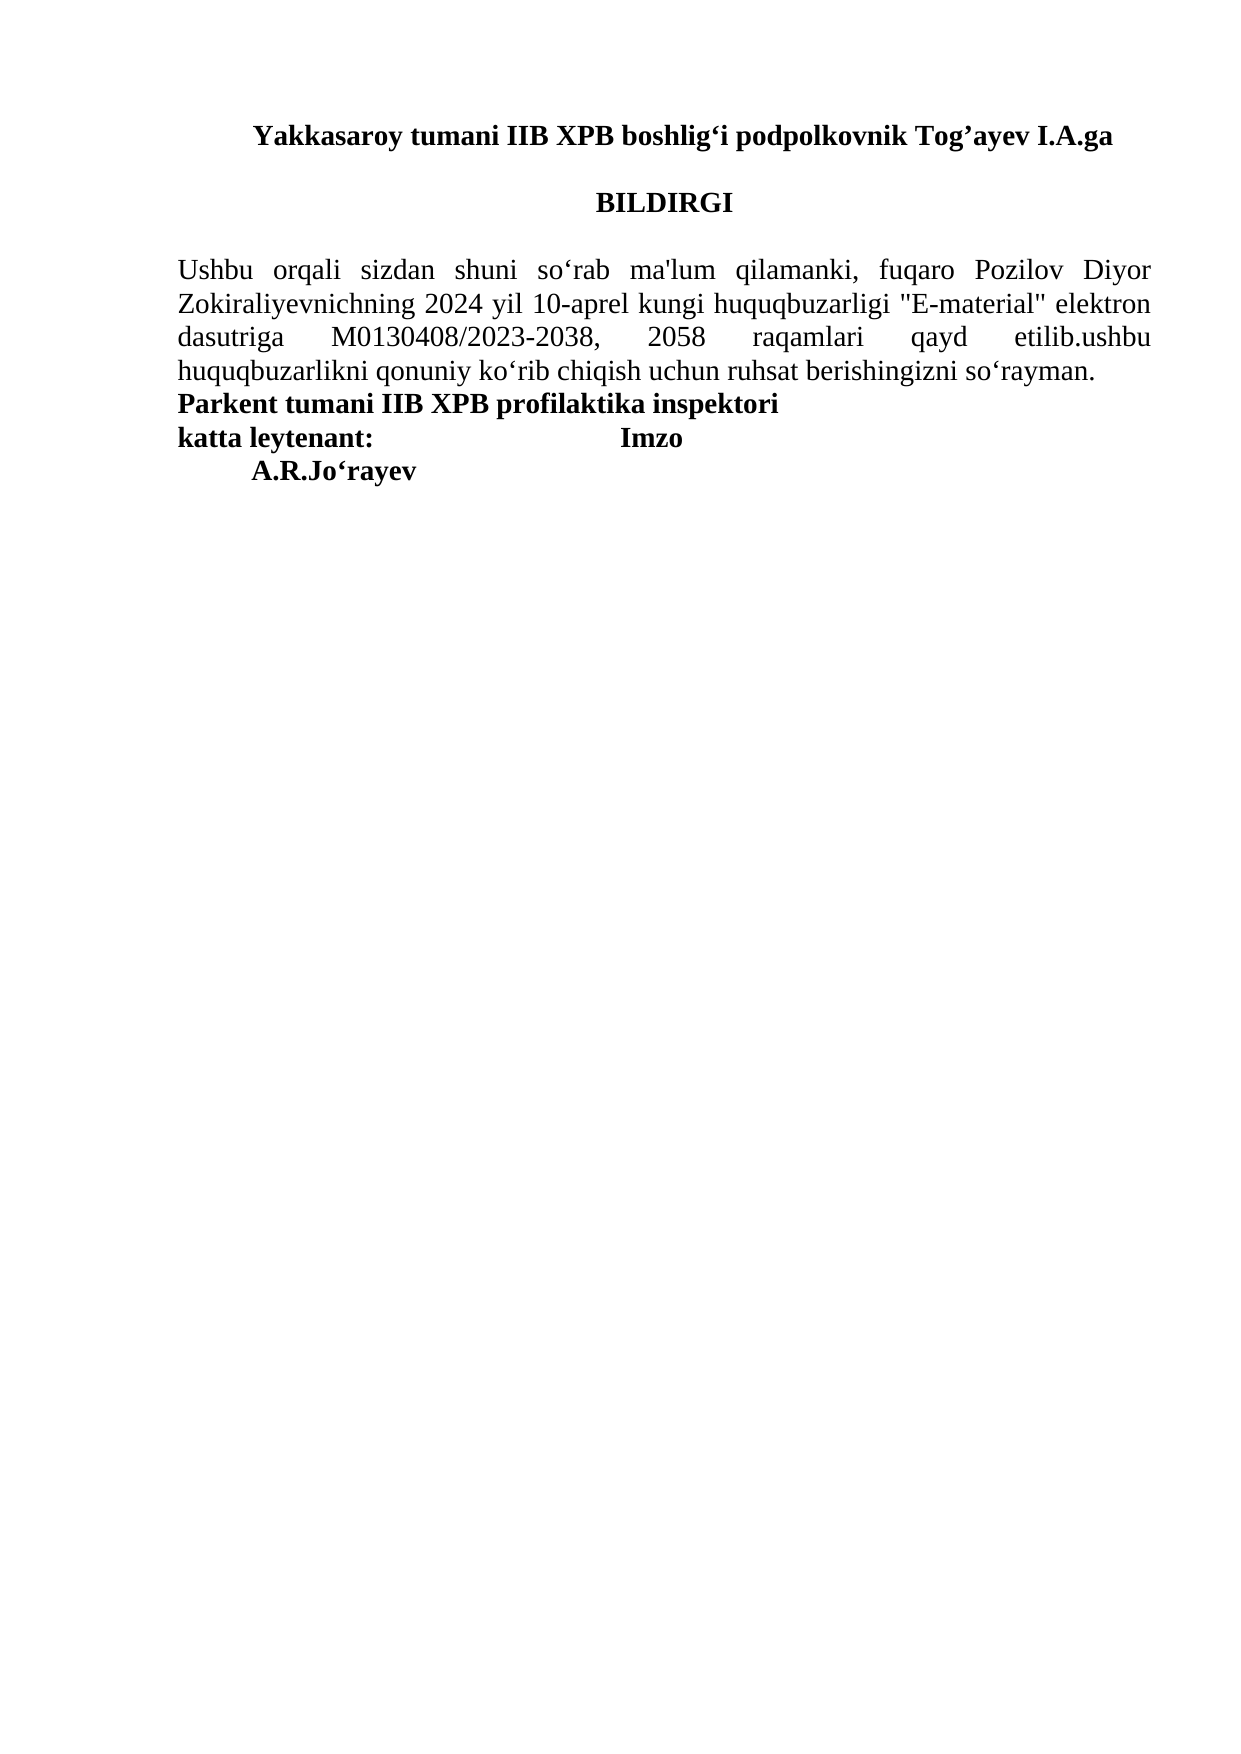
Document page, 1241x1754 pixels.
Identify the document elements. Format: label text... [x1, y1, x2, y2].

text Parkent tumani IIB XPB profilaktika inspektori [177, 386, 1152, 420]
text Ushbu orqali sizdan shuni so‘rab ma'lum qilamanki, fuqaro Pozilov Diyor Zokiraliyevnichning 2024 yil 10-aprel kungi huquqbuzarligi "E-material" elektron dasutriga M0130408/2023-2038, 2058 raqamlari qayd etilib.ushbu huquqbuzarlikni qonuniy ko‘rib chiqish uchun ruhsat berishingizni so‘rayman. [177, 252, 1152, 386]
text BILDIRGI [177, 185, 1152, 219]
text katta leytenant: Imzo A.R.Jo‘rayev [177, 420, 1152, 487]
text Yakkasaroy tumani IIB XPB boshlig‘i podpolkovnik Tog’ayev I.A.ga [177, 118, 1152, 152]
